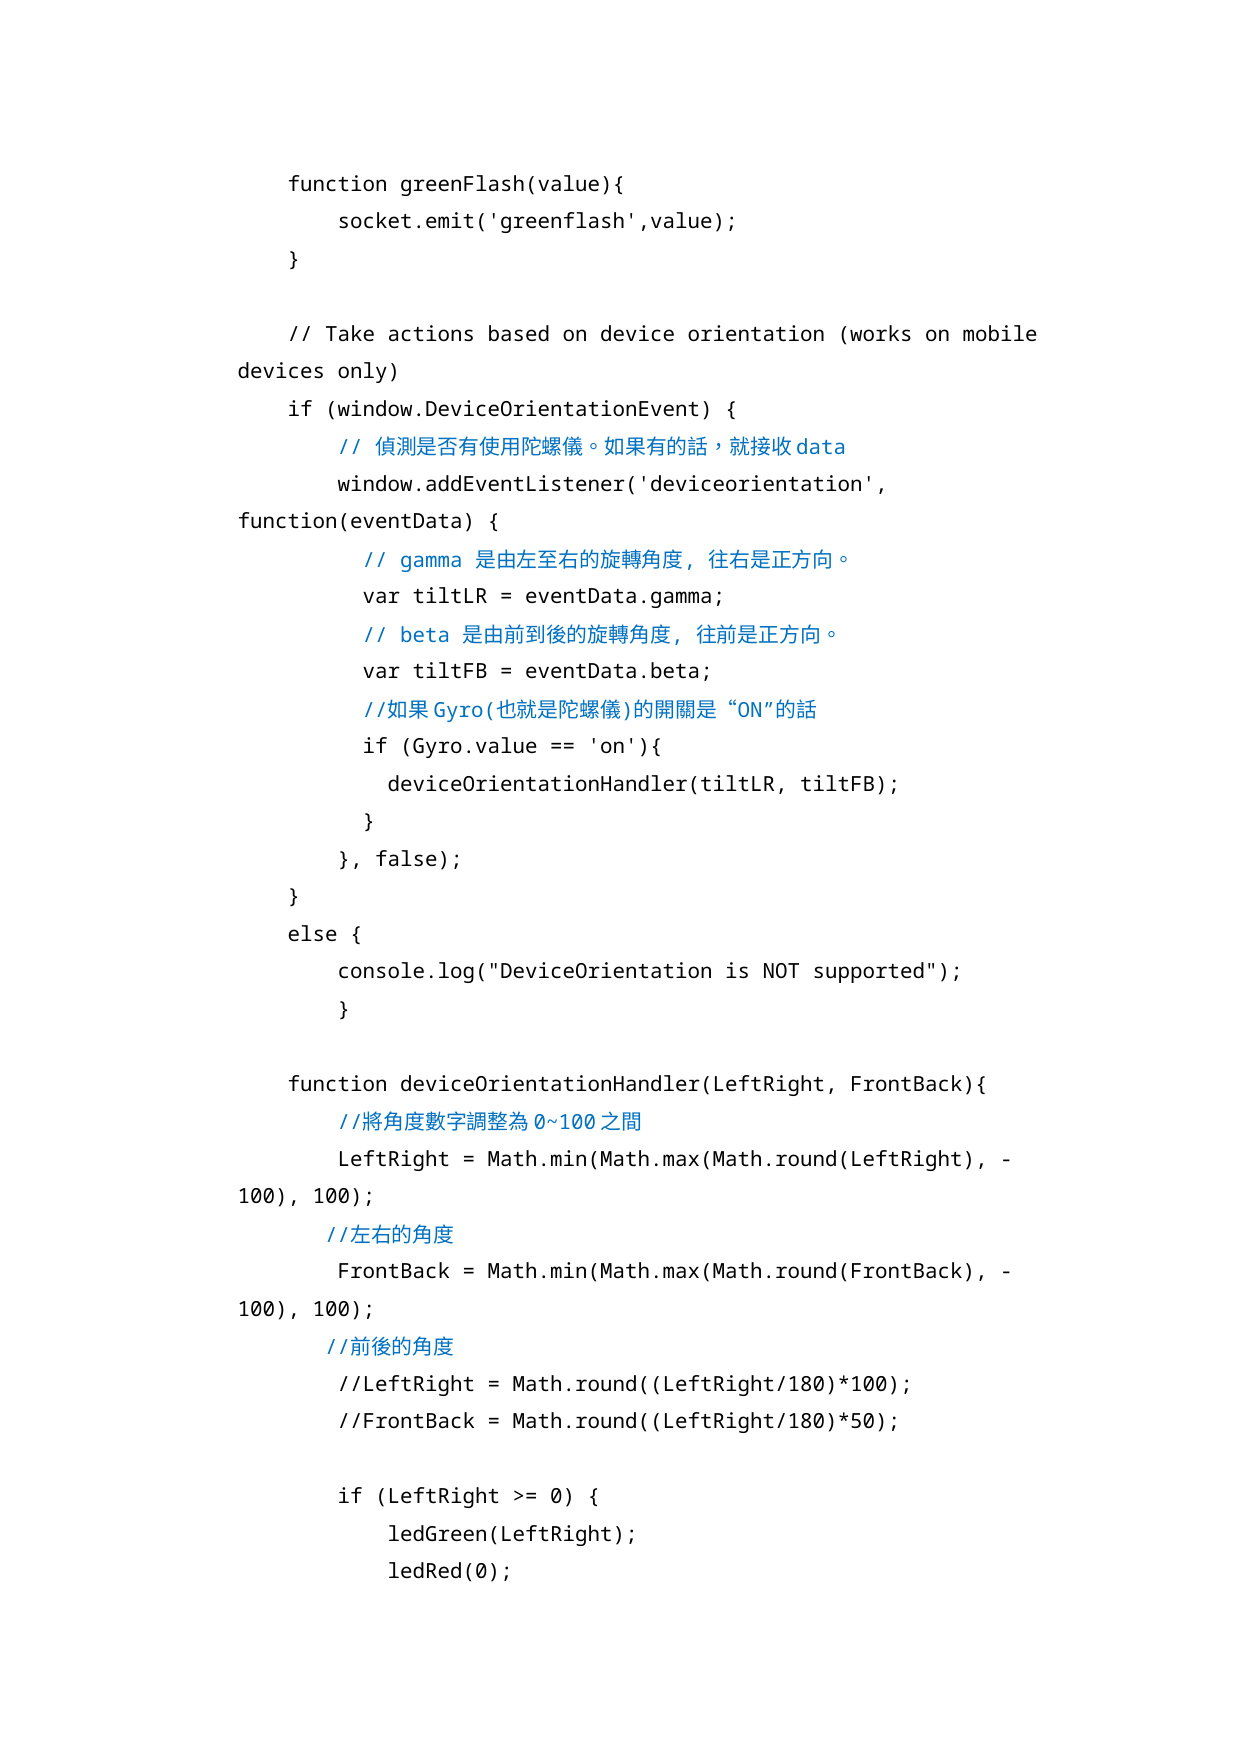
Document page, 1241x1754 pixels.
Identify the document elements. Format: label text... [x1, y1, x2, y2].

list // beta 是由前到後的旋轉角度, 往前是正方向。 [237, 614, 1053, 652]
list if (LeftRight >= 0) { [237, 1477, 1053, 1514]
list // 偵測是否有使用陀螺儀。如果有的話，就接收data [237, 427, 1053, 464]
list //左右的角度 [287, 1214, 1053, 1252]
list FrontBack = Math.min(Math.max(Math.round(FrontBack), -100), 100); [237, 1252, 1053, 1327]
list window.addEventListener('deviceorientation', function(eventData) { [237, 464, 1053, 539]
list function greenFlash(value){ [237, 164, 1053, 202]
list var tiltFB = eventData.beta; [237, 652, 1053, 689]
list } [237, 239, 1053, 277]
list ledGreen(LeftRight); [237, 1514, 1053, 1552]
list function deviceOrientationHandler(LeftRight, FrontBack){ [237, 1064, 1053, 1102]
list var tiltLR = eventData.gamma; [237, 577, 1053, 614]
list if (Gyro.value == 'on'){ [237, 727, 1053, 764]
list // Take actions based on device orientation (works on mobile devices only) [237, 314, 1053, 389]
list deviceOrientationHandler(tiltLR, tiltFB); [237, 764, 1053, 802]
list }, false); [237, 839, 1053, 877]
list //FrontBack = Math.round((LeftRight/180)*50); [237, 1402, 1053, 1439]
list socket.emit('greenflash',value); [237, 202, 1053, 239]
list console.log("DeviceOrientation is NOT supported"); [237, 952, 1053, 989]
list else { [237, 914, 1053, 952]
list } [237, 989, 1053, 1027]
list // gamma 是由左至右的旋轉角度, 往右是正方向。 [237, 539, 1053, 577]
list LeftRight = Math.min(Math.max(Math.round(LeftRight), -100), 100); [237, 1139, 1053, 1214]
list //如果Gyro(也就是陀螺儀)的開關是“ON”的話 [237, 689, 1053, 727]
list //將角度數字調整為0~100之間 [237, 1102, 1053, 1139]
list //LeftRight = Math.round((LeftRight/180)*100); [237, 1364, 1053, 1402]
list //前後的角度 [237, 1327, 1053, 1364]
list if (window.DeviceOrientationEvent) { [237, 389, 1053, 427]
list ledRed(0); [237, 1552, 1053, 1589]
list } [237, 802, 1053, 839]
list } [237, 877, 1053, 914]
